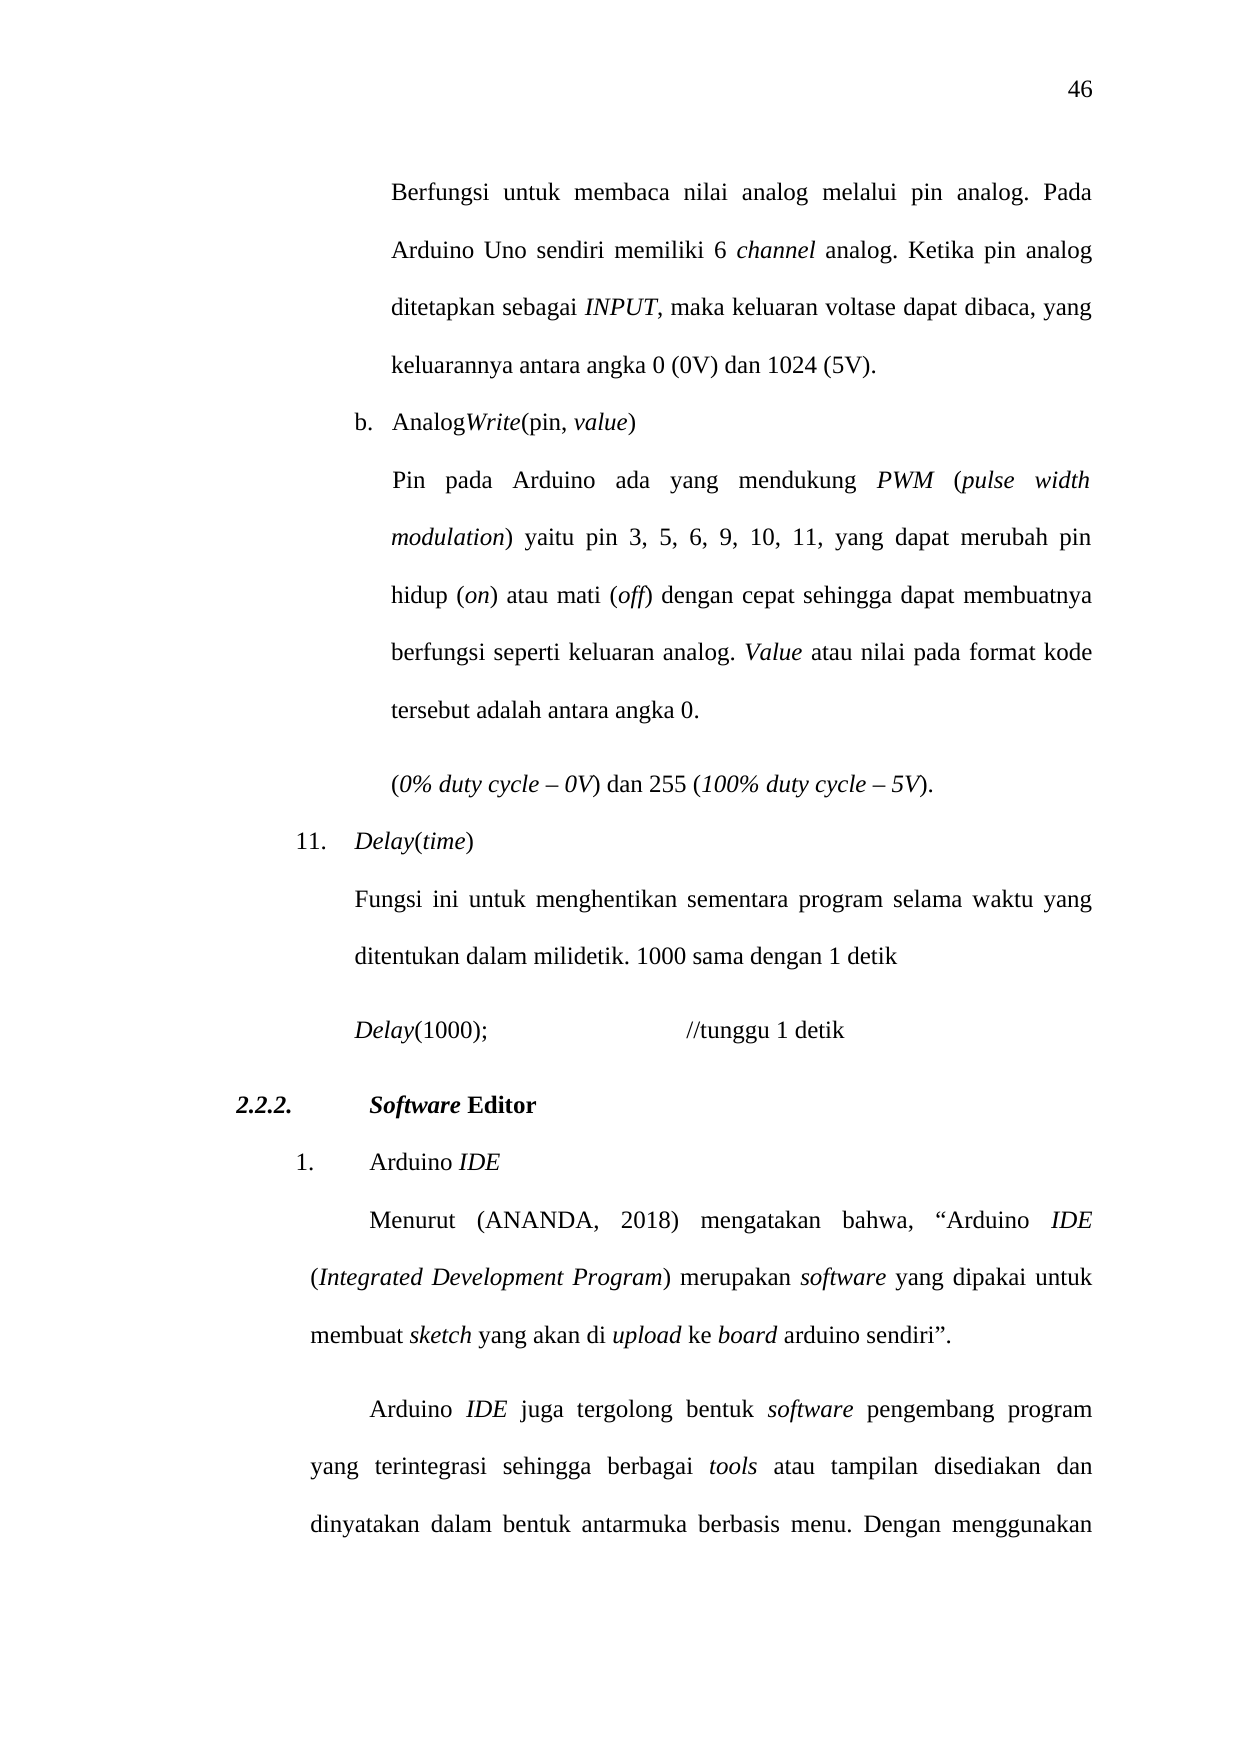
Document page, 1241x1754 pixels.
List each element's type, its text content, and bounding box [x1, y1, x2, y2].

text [310, 1394, 1092, 1538]
text Menurut (ANANDA, 2018) mengatakan bahwa, “Arduino IDE (Integrated Development Program) merupakan software yang dipakai untuk membuat sketch yang akan di upload ke board arduino sendiri”. [310, 1205, 1092, 1348]
text Pin pada Arduino ada yang mendukung PWM (pulse width modulation) yaitu pin 3, 5, 6, 9, 10, 11, yang dapat merubah pin hidup (on) atau mati (off) dengan cepat sehingga dapat membuatnya berfungsi seperti keluaran analog. Value atau nilai pada format kode tersebut adalah antara angka 0. [391, 465, 1092, 723]
list Berfungsi untuk membaca nilai analog melalui pin analog. Pada Arduino Uno sendiri memiliki 6 channel analog. Ketika pin analog ditetapkan sebagai INPUT, maka keluaran voltase dapat dibaca, yang keluarannya antara angka 0 (0V) dan 1024 (5V). [391, 177, 1092, 378]
list (0% duty cycle – 0V) dan 255 (100% duty cycle – 5V). [340, 769, 1092, 798]
list Software Editor [236, 1090, 1092, 1118]
text Delay(1000); //tunggu 1 detik [313, 1016, 1092, 1044]
list Delay(time) [295, 826, 1092, 855]
list Arduino IDE [295, 1147, 1092, 1176]
list AnalogWrite(pin, value) [354, 407, 1092, 436]
text Fungsi ini untuk menghentikan sementara program selama waktu yang ditentukan dalam milidetik. 1000 sama dengan 1 detik [354, 884, 1092, 970]
